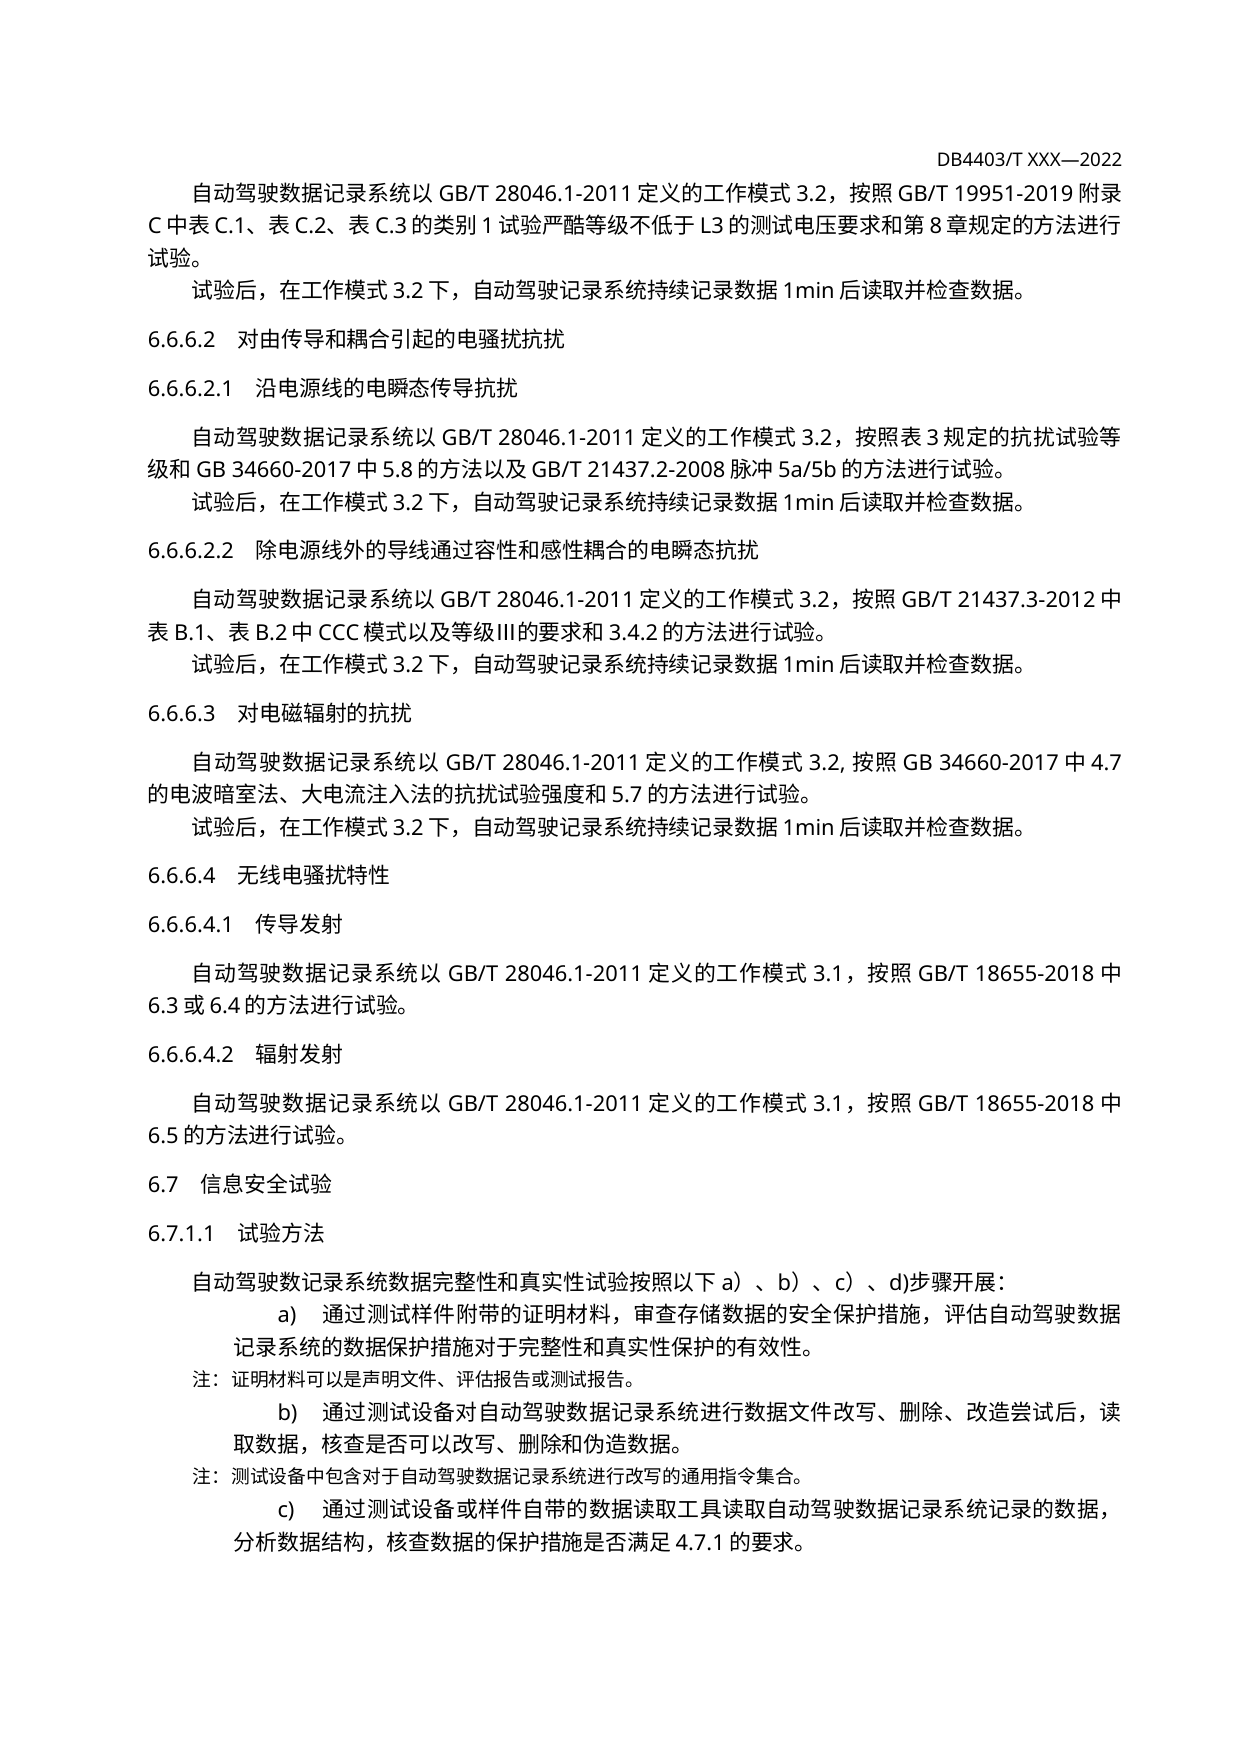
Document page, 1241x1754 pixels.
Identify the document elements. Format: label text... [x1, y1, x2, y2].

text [148, 273, 1122, 305]
list 通过测试设备或样件自带的数据读取工具读取自动驾驶数据记录系统记录的数据，分析数据结构，核查数据的保护措施是否满足4.7.1的要求。 [233, 1492, 1122, 1557]
text 试验方法 [148, 1215, 1122, 1248]
text 自动驾驶数据记录系统以GB/T 28046.1-2011定义的工作模式3.2，按照GB/T 19951-2019附录C中表C.1、表C.2、表C.3的类别1试验严酷等级不低于L3的测试电压要求和第8章规定的方法进行试验。 [148, 175, 1122, 273]
text 信息安全试验 [148, 1167, 1122, 1199]
text 沿电源线的电瞬态传导抗扰 [148, 370, 1122, 403]
text 证明材料可以是声明文件、评估报告或测试报告。 [192, 1362, 1122, 1394]
list 通过测试样件附带的证明材料，审查存储数据的安全保护措施，评估自动驾驶数据记录系统的数据保护措施对于完整性和真实性保护的有效性。 [233, 1297, 1122, 1362]
text 自动驾驶数据记录系统以GB/T 28046.1-2011定义的工作模式3.2，按照GB/T 21437.3-2012中表B.1、表B.2中CCC模式以及等级Ⅲ的要求和3.4.2的方法进行试验。 [148, 582, 1122, 647]
text 自动驾驶数据记录系统以GB/T 28046.1-2011定义的工作模式3.2, 按照GB 34660-2017中4.7的电波暗室法、大电流注入法的抗扰试验强度和5.7的方法进行试验。 [148, 744, 1122, 809]
list 通过测试设备对自动驾驶数据记录系统进行数据文件改写、删除、改造尝试后，读取数据，核查是否可以改写、删除和伪造数据。 [233, 1394, 1122, 1459]
text 自动驾驶数据记录系统以GB/T 28046.1-2011定义的工作模式3.1，按照GB/T 18655-2018中6.5的方法进行试验。 [148, 1085, 1122, 1150]
text 试验后，在工作模式3.2下，自动驾驶记录系统持续记录数据1min后读取并检查数据。 [148, 647, 1122, 679]
text 试验后，在工作模式3.2下，自动驾驶记录系统持续记录数据1min后读取并检查数据。 [148, 809, 1122, 842]
text 传导发射 [148, 907, 1122, 939]
list 自动驾驶数记录系统数据完整性和真实性试验按照以下 a）、b）、c）、d)步骤开展： [148, 1264, 1122, 1297]
text 辐射发射 [148, 1037, 1122, 1069]
text 试验后，在工作模式3.2下，自动驾驶记录系统持续记录数据1min后读取并检查数据。 [148, 484, 1122, 517]
text 无线电骚扰特性 [148, 858, 1122, 890]
text 自动驾驶数据记录系统以GB/T 28046.1-2011定义的工作模式3.2，按照表3规定的抗扰试验等级和GB 34660-2017中5.8的方法以及GB/T 21437.2-2008脉冲5a/5b的方法进行试验。 [148, 419, 1122, 484]
text 测试设备中包含对于自动驾驶数据记录系统进行改写的通用指令集合。 [192, 1459, 1122, 1492]
text 自动驾驶数据记录系统以GB/T 28046.1-2011定义的工作模式3.1，按照GB/T 18655-2018中6.3或6.4的方法进行试验。 [148, 955, 1122, 1020]
text 对由传导和耦合引起的电骚扰抗扰 [148, 322, 1122, 354]
text 除电源线外的导线通过容性和感性耦合的电瞬态抗扰 [148, 533, 1122, 565]
text 对电磁辐射的抗扰 [148, 695, 1122, 728]
